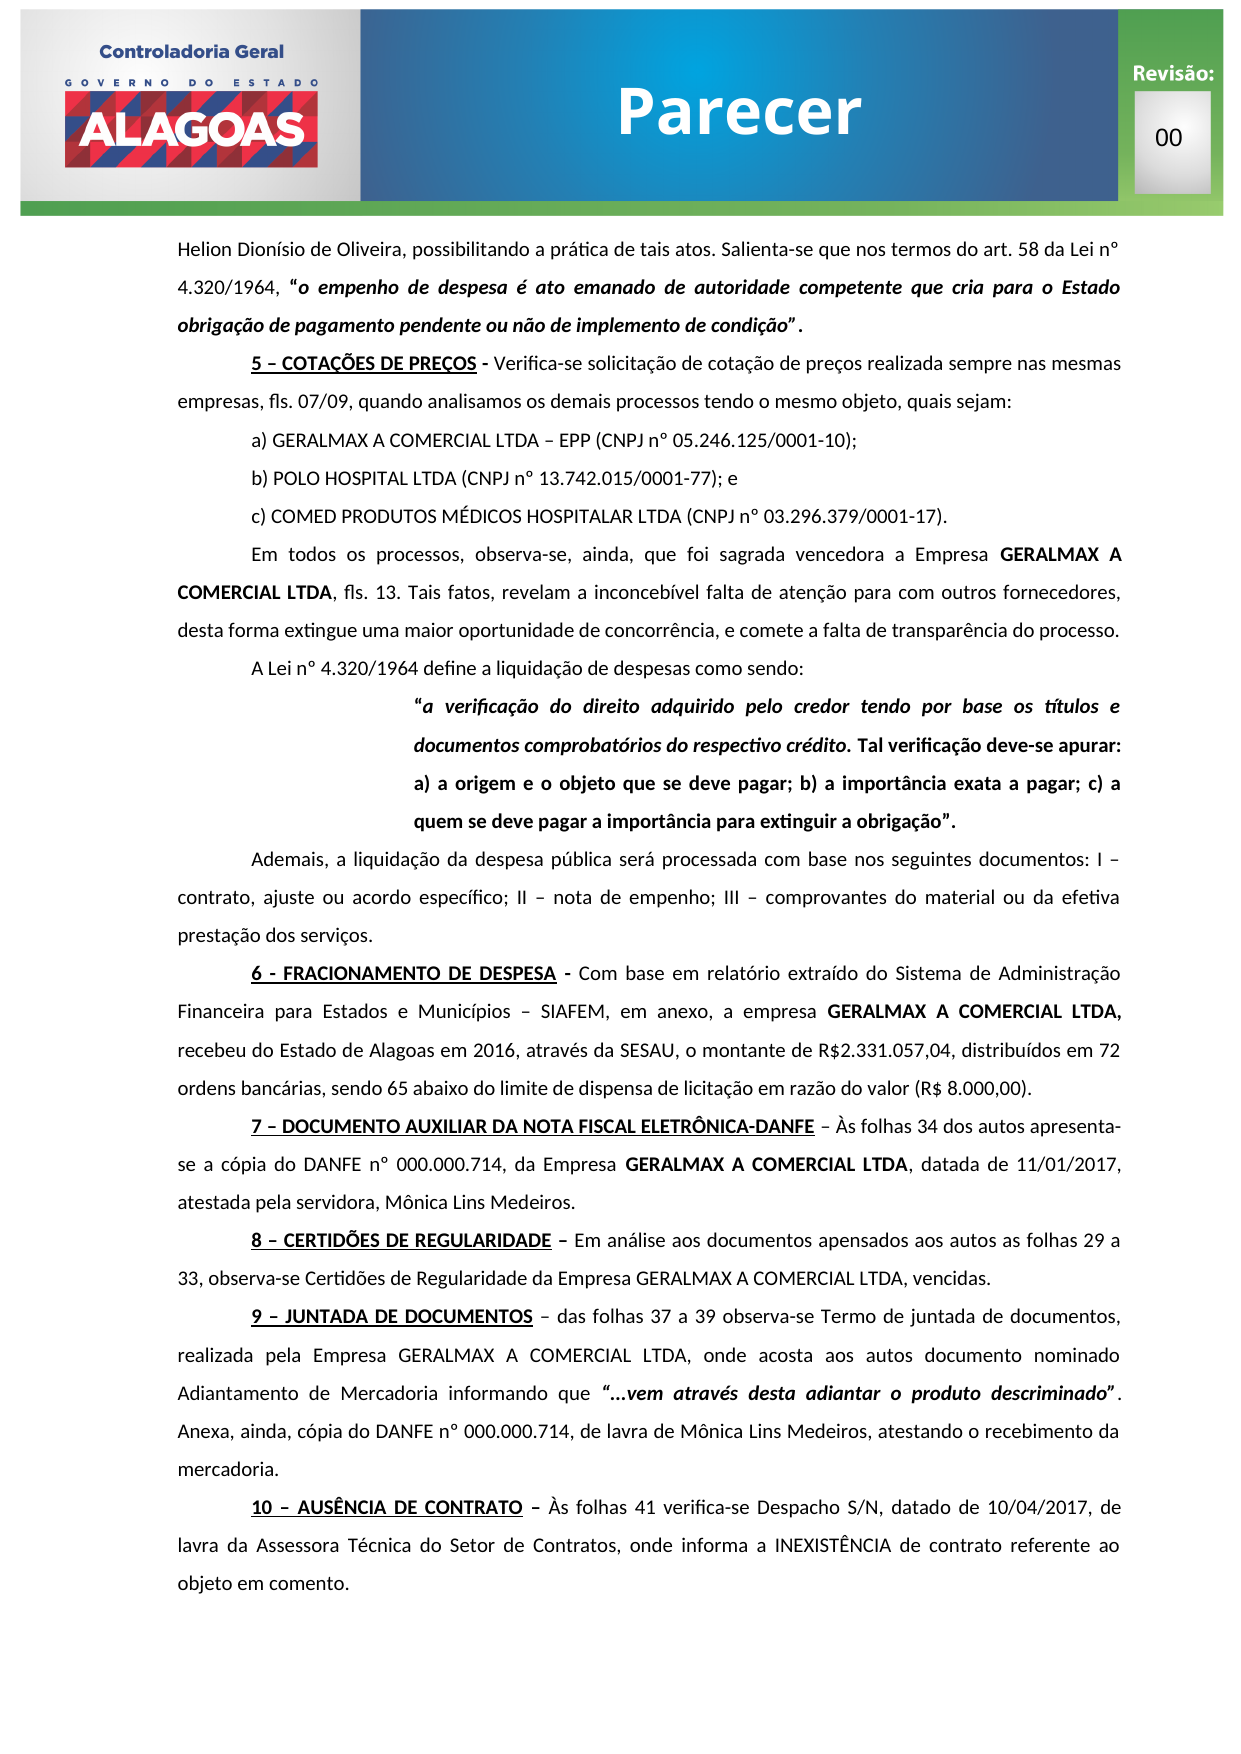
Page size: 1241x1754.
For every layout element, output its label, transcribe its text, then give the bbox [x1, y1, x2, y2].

text Ademais, a liquidação da despesa pública será processada com base nos seguintes documentos: I – contrato, ajuste ou acordo específico; II – nota de empenho; III – comprovantes do material ou da efetiva prestação dos serviços. [177, 846, 1122, 948]
text 7 – DOCUMENTO AUXILIAR DA NOTA FISCAL ELETRÔNICA-DANFE – Às folhas 34 dos autos apresenta-se a cópia do DANFE nº 000.000.714, da Empresa GERALMAX A COMERCIAL LTDA, datada de 11/01/2017, atestada pela servidora, Mônica Lins Medeiros. [177, 1113, 1122, 1215]
text a) GERALMAX A COMERCIAL LTDA – EPP (CNPJ nº 05.246.125/0001-10); [251, 427, 1122, 452]
text c) COMED PRODUTOS MÉDICOS HOSPITALAR LTDA (CNPJ nº 03.296.379/0001-17). [251, 503, 1122, 528]
text b) POLO HOSPITAL LTDA (CNPJ nº 13.742.015/0001-77); e [251, 465, 1122, 490]
text 5 – COTAÇÕES DE PREÇOS - Verifica-se solicitação de cotação de preços realizada sempre nas mesmas empresas, fls. 07/09, quando analisamos os demais processos tendo o mesmo objeto, quais sejam: [177, 351, 1122, 414]
picture [20, 9, 1224, 216]
text 9 – JUNTADA DE DOCUMENTOS – das folhas 37 a 39 observa-se Termo de juntada de documentos, realizada pela Empresa GERALMAX A COMERCIAL LTDA, onde acosta aos autos documento nominado Adiantamento de Mercadoria informando que “...vem através desta adiantar o produto descriminado”. Anexa, ainda, cópia do DANFE nº 000.000.714, de lavra de Mônica Lins Medeiros, atestando o recebimento da mercadoria. [177, 1304, 1122, 1482]
text 10 – AUSÊNCIA DE CONTRATO – Às folhas 41 verifica-se Despacho S/N, datado de 10/04/2017, de lavra da Assessora Técnica do Setor de Contratos, onde informa a INEXISTÊNCIA de contrato referente ao objeto em comento. [177, 1494, 1122, 1596]
text Em todos os processos, observa-se, ainda, que foi sagrada vencedora a Empresa GERALMAX A COMERCIAL LTDA, fls. 13. Tais fatos, revelam a inconcebível falta de atenção para com outros fornecedores, desta forma extingue uma maior oportunidade de concorrência, e comete a falta de transparência do processo. [177, 541, 1122, 643]
text A Lei nº 4.320/1964 define a liquidação de despesas como sendo: [177, 656, 1122, 681]
text 6 - FRACIONAMENTO DE DESPESA - Com base em relatório extraído do Sistema de Administração Financeira para Estados e Municípios – SIAFEM, em anexo, a empresa GERALMAX A COMERCIAL LTDA, recebeu do Estado de Alagoas em 2016, através da SESAU, o montante de R$2.331.057,04, distribuídos em 72 ordens bancárias, sendo 65 abaixo do limite de dispensa de licitação em razão do valor (R$ 8.000,00). [177, 961, 1122, 1100]
text 8 – CERTIDÕES DE REGULARIDADE – Em análise aos documentos apensados aos autos as folhas 29 a 33, observa-se Certidões de Regularidade da Empresa GERALMAX A COMERCIAL LTDA, vencidas. [177, 1227, 1122, 1291]
text “a verificação do direito adquirido pelo credor tendo por base os títulos e documentos comprobatórios do respectivo crédito. Tal verificação deve-se apurar: a) a origem e o objeto que se deve pagar; b) a importância exata a pagar; c) a quem se deve pagar a importância para extinguir a obrigação”. [413, 694, 1122, 833]
